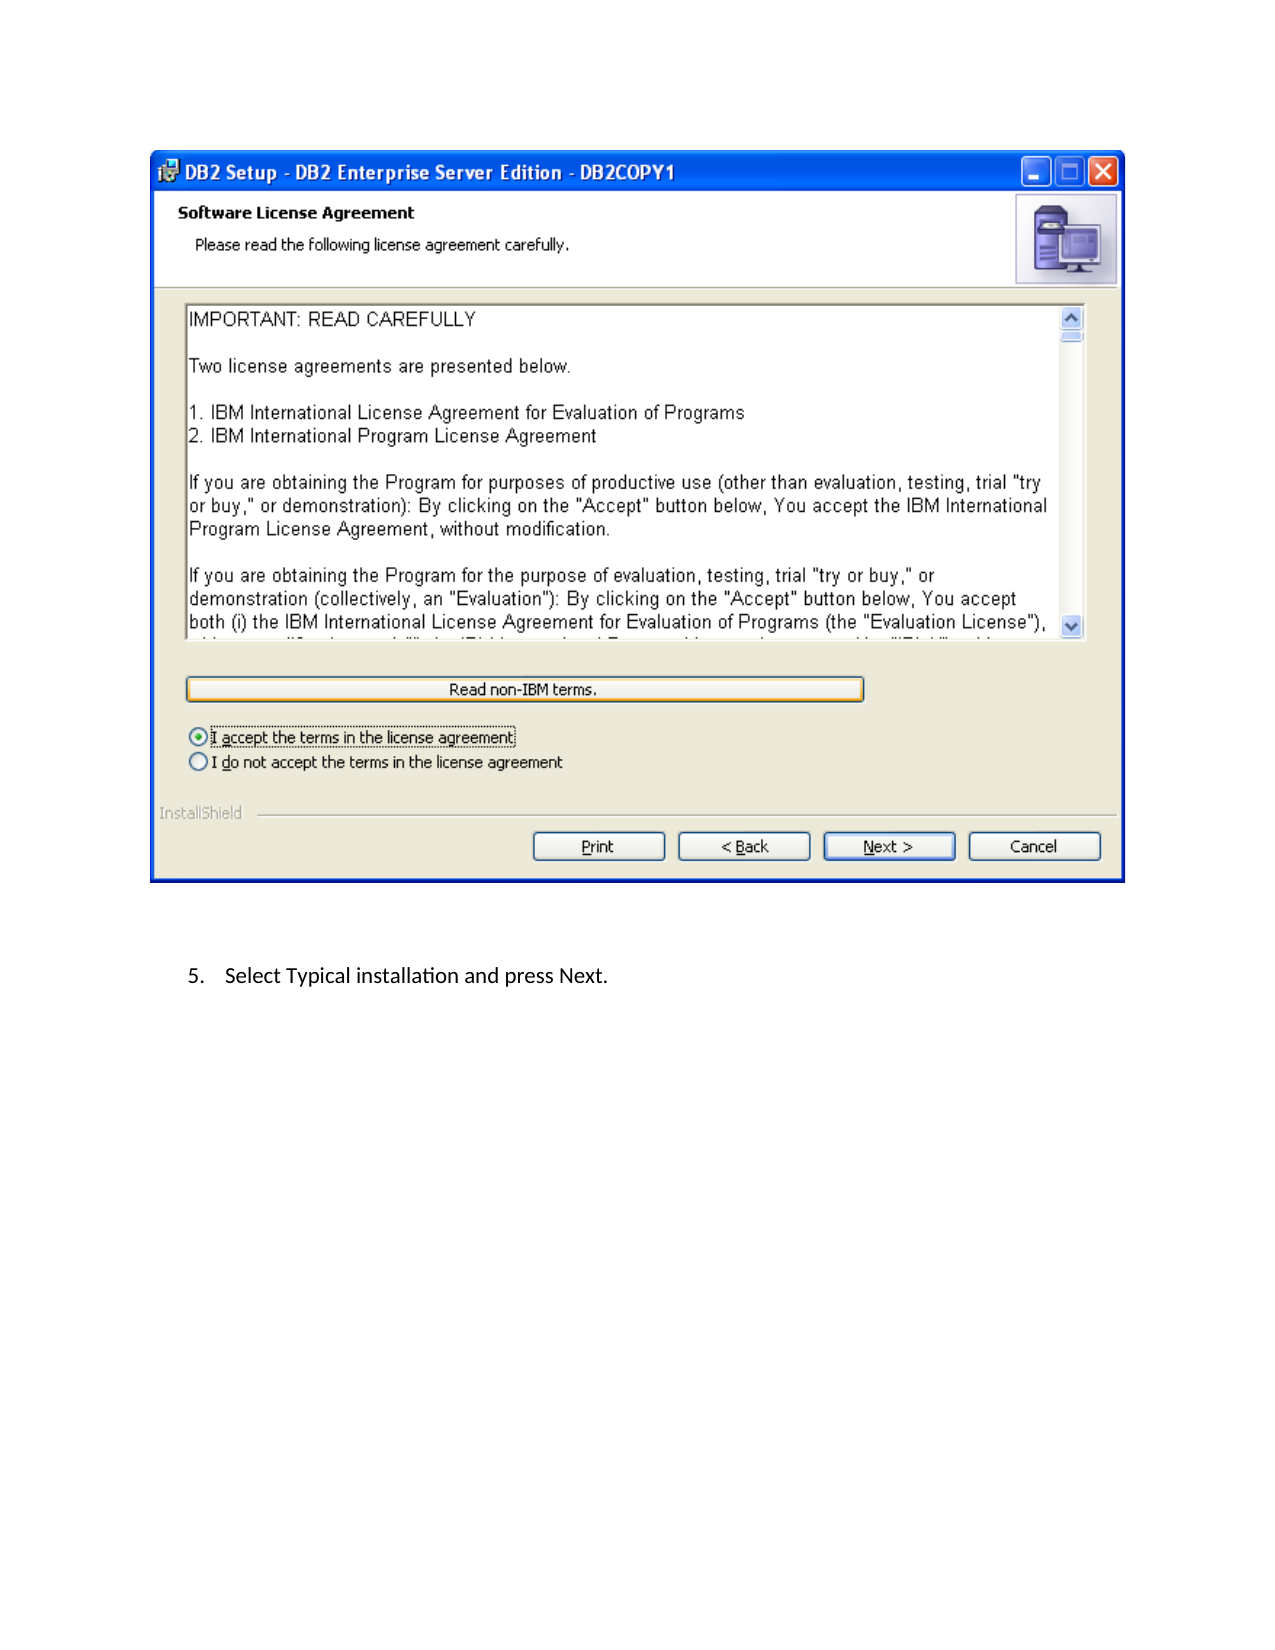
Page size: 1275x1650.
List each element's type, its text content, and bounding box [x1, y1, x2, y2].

list Select Typical installation and press Next. [187, 961, 1125, 989]
picture [150, 150, 1125, 883]
